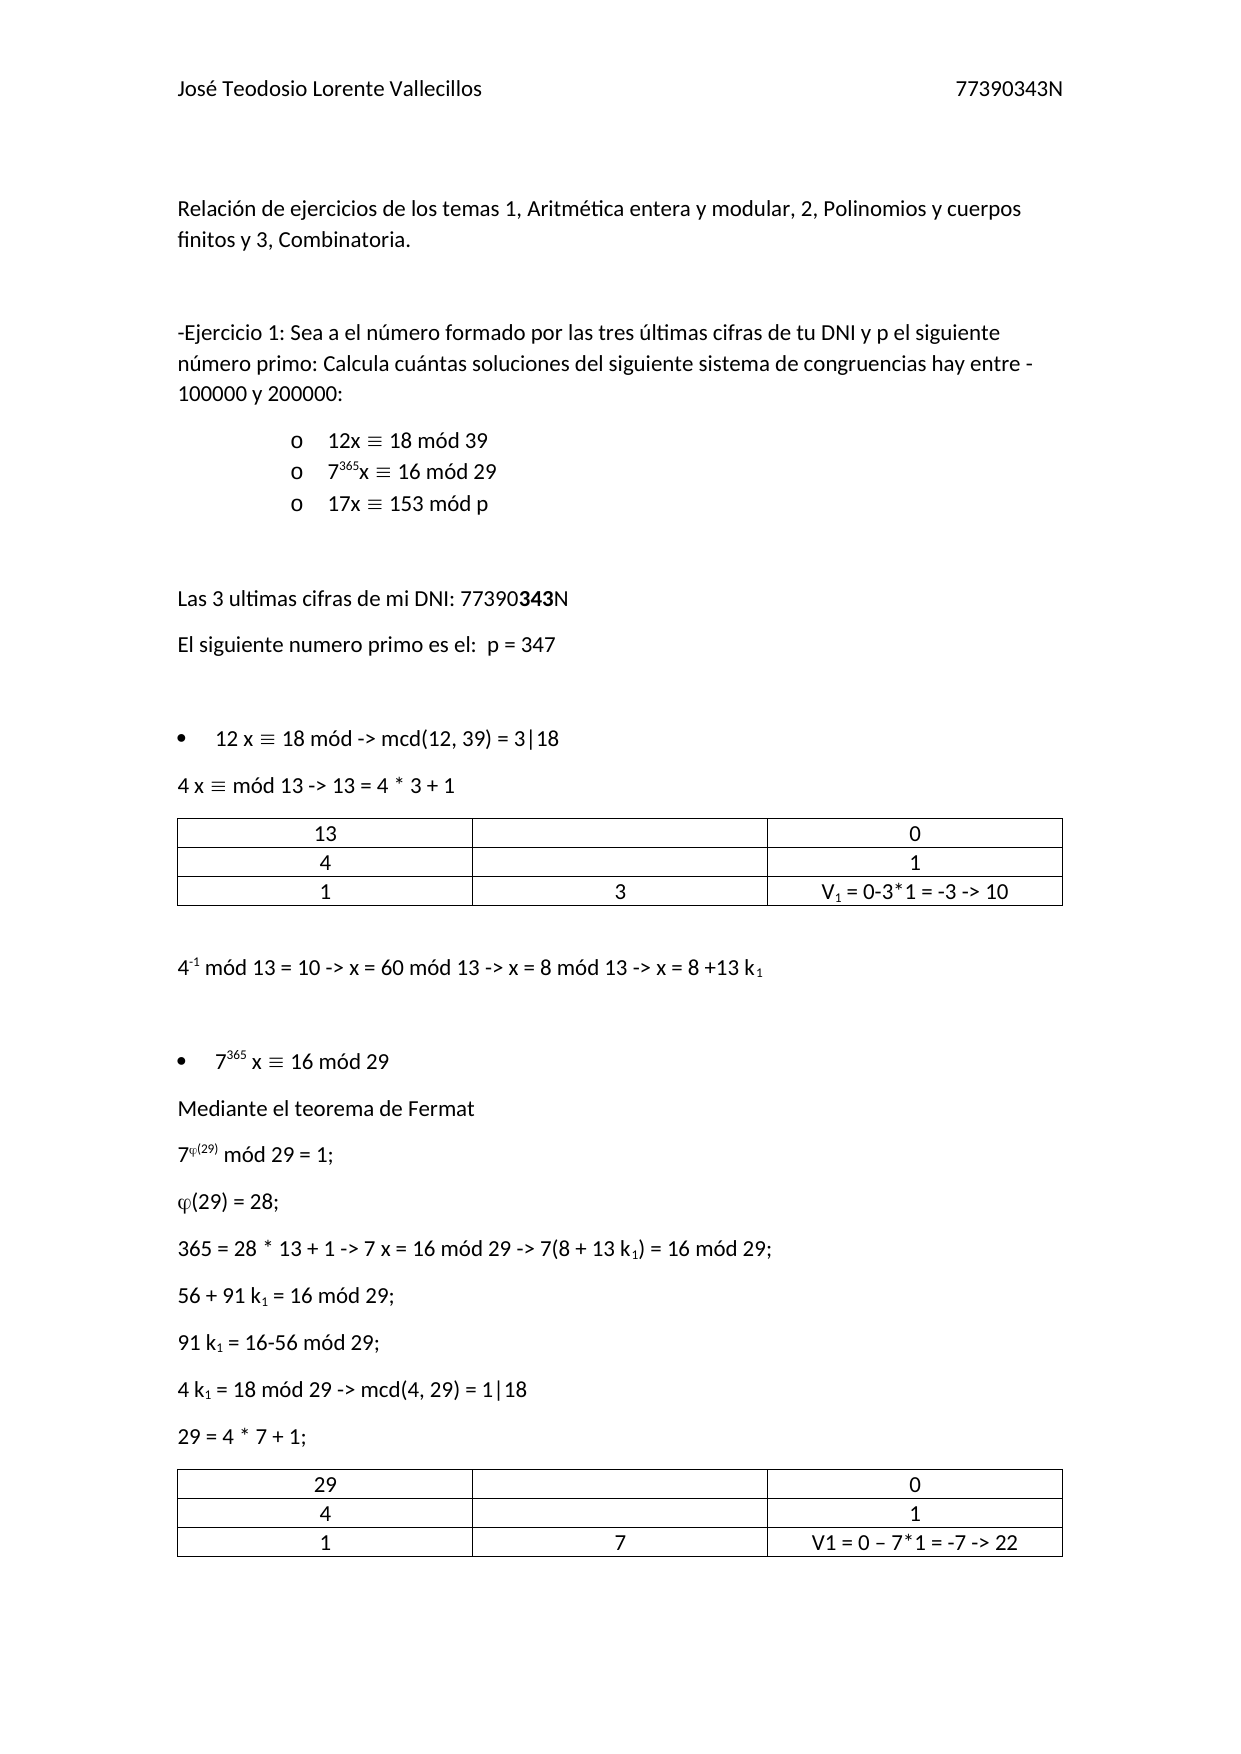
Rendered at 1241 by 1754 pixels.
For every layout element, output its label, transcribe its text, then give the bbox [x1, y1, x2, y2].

text El siguiente numero primo es el: p = 347 [177, 631, 1063, 658]
table_cell V1 = 0 – 7*1 = -7 -> 22 [768, 1528, 1062, 1556]
table_cell 1 [178, 1528, 472, 1556]
list 7365 x 16 mód 29 [177, 1047, 1063, 1075]
table_cell V1 = 0-3*1 = -3 -> 10 [768, 877, 1062, 905]
text 91 k1 = 16-56 mód 29; [177, 1328, 1063, 1356]
table_cell 1 [178, 877, 472, 905]
text 56 + 91 k1 = 16 mód 29; [177, 1281, 1063, 1309]
table_cell 1 [768, 848, 1062, 876]
text (29) = 28; [177, 1187, 1063, 1216]
table_header 0 [768, 1470, 1062, 1498]
table_header [473, 1470, 767, 1498]
text 4 k1 = 18 mód 29 -> mcd(4, 29) = 1|18 [177, 1375, 1063, 1403]
table_cell 7 [473, 1528, 767, 1556]
table_cell 3 [473, 877, 767, 905]
text 4 x mód 13 -> 13 = 4 * 3 + 1 [177, 771, 1063, 799]
table_header 13 [178, 819, 472, 847]
list 7365x 16 mód 29 [290, 457, 1063, 486]
list 12x 18 mód 39 [290, 426, 1063, 455]
table_cell [473, 848, 767, 876]
table_cell [473, 1499, 767, 1527]
table_header 0 [768, 819, 1062, 847]
text 4-1 mód 13 = 10 -> x = 60 mód 13 -> x = 8 mód 13 -> x = 8 +13 k1 [177, 953, 1063, 981]
text 365 = 28 * 13 + 1 -> 7 x = 16 mód 29 -> 7(8 + 13 k1) = 16 mód 29; [177, 1234, 1063, 1262]
table_header [473, 819, 767, 847]
text Mediante el teorema de Fermat [177, 1094, 1063, 1122]
text 29 = 4 * 7 + 1; [177, 1422, 1063, 1450]
table_cell 4 [178, 1499, 472, 1527]
text Relación de ejercicios de los temas 1, Aritmética entera y modular, 2, Polinomios y cuerpos finitos y 3, Combinatoria. [177, 194, 1063, 253]
table_cell 1 [768, 1499, 1062, 1527]
list 17x 153 mód p [290, 489, 1063, 518]
text -Ejercicio 1: Sea a el número formado por las tres últimas cifras de tu DNI y p el siguiente número primo: Calcula cuántas soluciones del siguiente sistema de congruencias hay entre -100000 y 200000: [177, 318, 1063, 407]
text Las 3 ultimas cifras de mi DNI: 77390343N [177, 584, 1063, 612]
table_cell 4 [178, 848, 472, 876]
text 7(29) mód 29 = 1; [177, 1141, 1063, 1169]
list 12 x 18 mód -> mcd(12, 39) = 3|18 [177, 724, 1063, 752]
table_header 29 [178, 1470, 472, 1498]
